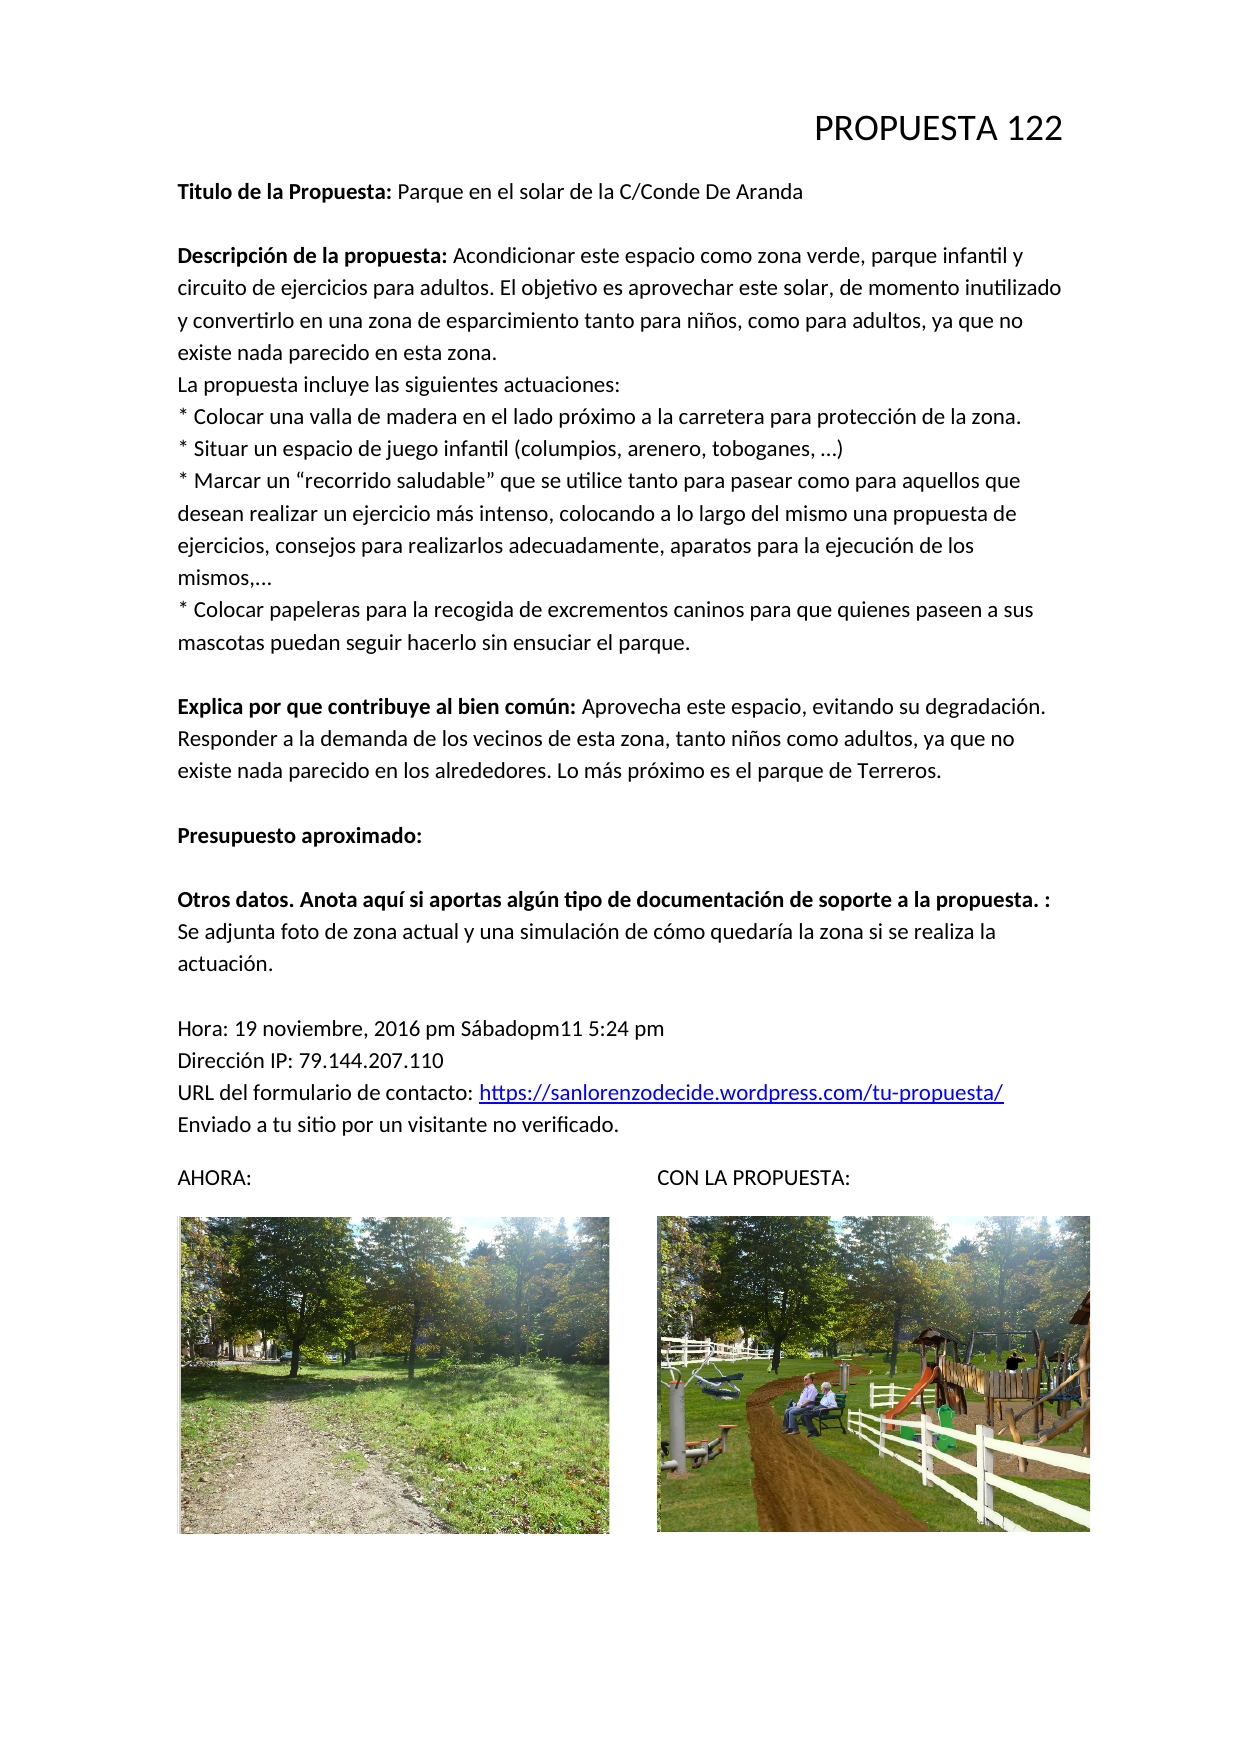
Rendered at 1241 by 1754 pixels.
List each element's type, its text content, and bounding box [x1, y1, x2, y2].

text PROPUESTA 122 [177, 103, 1063, 149]
text CON LA PROPUESTA: [657, 1163, 1063, 1191]
text AHORA: [177, 1163, 583, 1191]
text Titulo de la Propuesta: Parque en el solar de la C/Conde De Aranda Descripción de la propuesta: Acondicionar este espacio como zona verde, parque infantil y circuito de ejercicios para adultos. El objetivo es aprovechar este solar, de momento inutilizado y convertirlo en una zona de esparcimiento tanto para niños, como para adultos, ya que no existe nada parecido en esta zona. La propuesta incluye las siguientes actuaciones: * Colocar una valla de madera en el lado próximo a la carretera para protección de la zona. * Situar un espacio de juego infantil (columpios, arenero, toboganes, …) * Marcar un “recorrido saludable” que se utilice tanto para pasear como para aquellos que desean realizar un ejercicio más intenso, colocando a lo largo del mismo una propuesta de ejercicios, consejos para realizarlos adecuadamente, aparatos para la ejecución de los mismos,... * Colocar papeleras para la recogida de excrementos caninos para que quienes paseen a sus mascotas puedan seguir hacerlo sin ensuciar el parque. Explica por que contribuye al bien común: Aprovecha este espacio, evitando su degradación. Responder a la demanda de los vecinos de esta zona, tanto niños como adultos, ya que no existe nada parecido en los alrededores. Lo más próximo es el parque de Terreros. Presupuesto aproximado: Otros datos. Anota aquí si aportas algún tipo de documentación de soporte a la propuesta. : Se adjunta foto de zona actual y una simulación de cómo quedaría la zona si se realiza la actuación. Hora: 19 noviembre, 2016 pm Sábadopm11 5:24 pm Dirección IP: 79.144.207.110 URL del formulario de contacto: https://sanlorenzodecide.wordpress.com/tu-propuesta/ Enviado a tu sitio por un visitante no verificado. [177, 177, 1063, 1138]
picture [657, 1216, 1091, 1532]
picture [177, 1216, 610, 1534]
